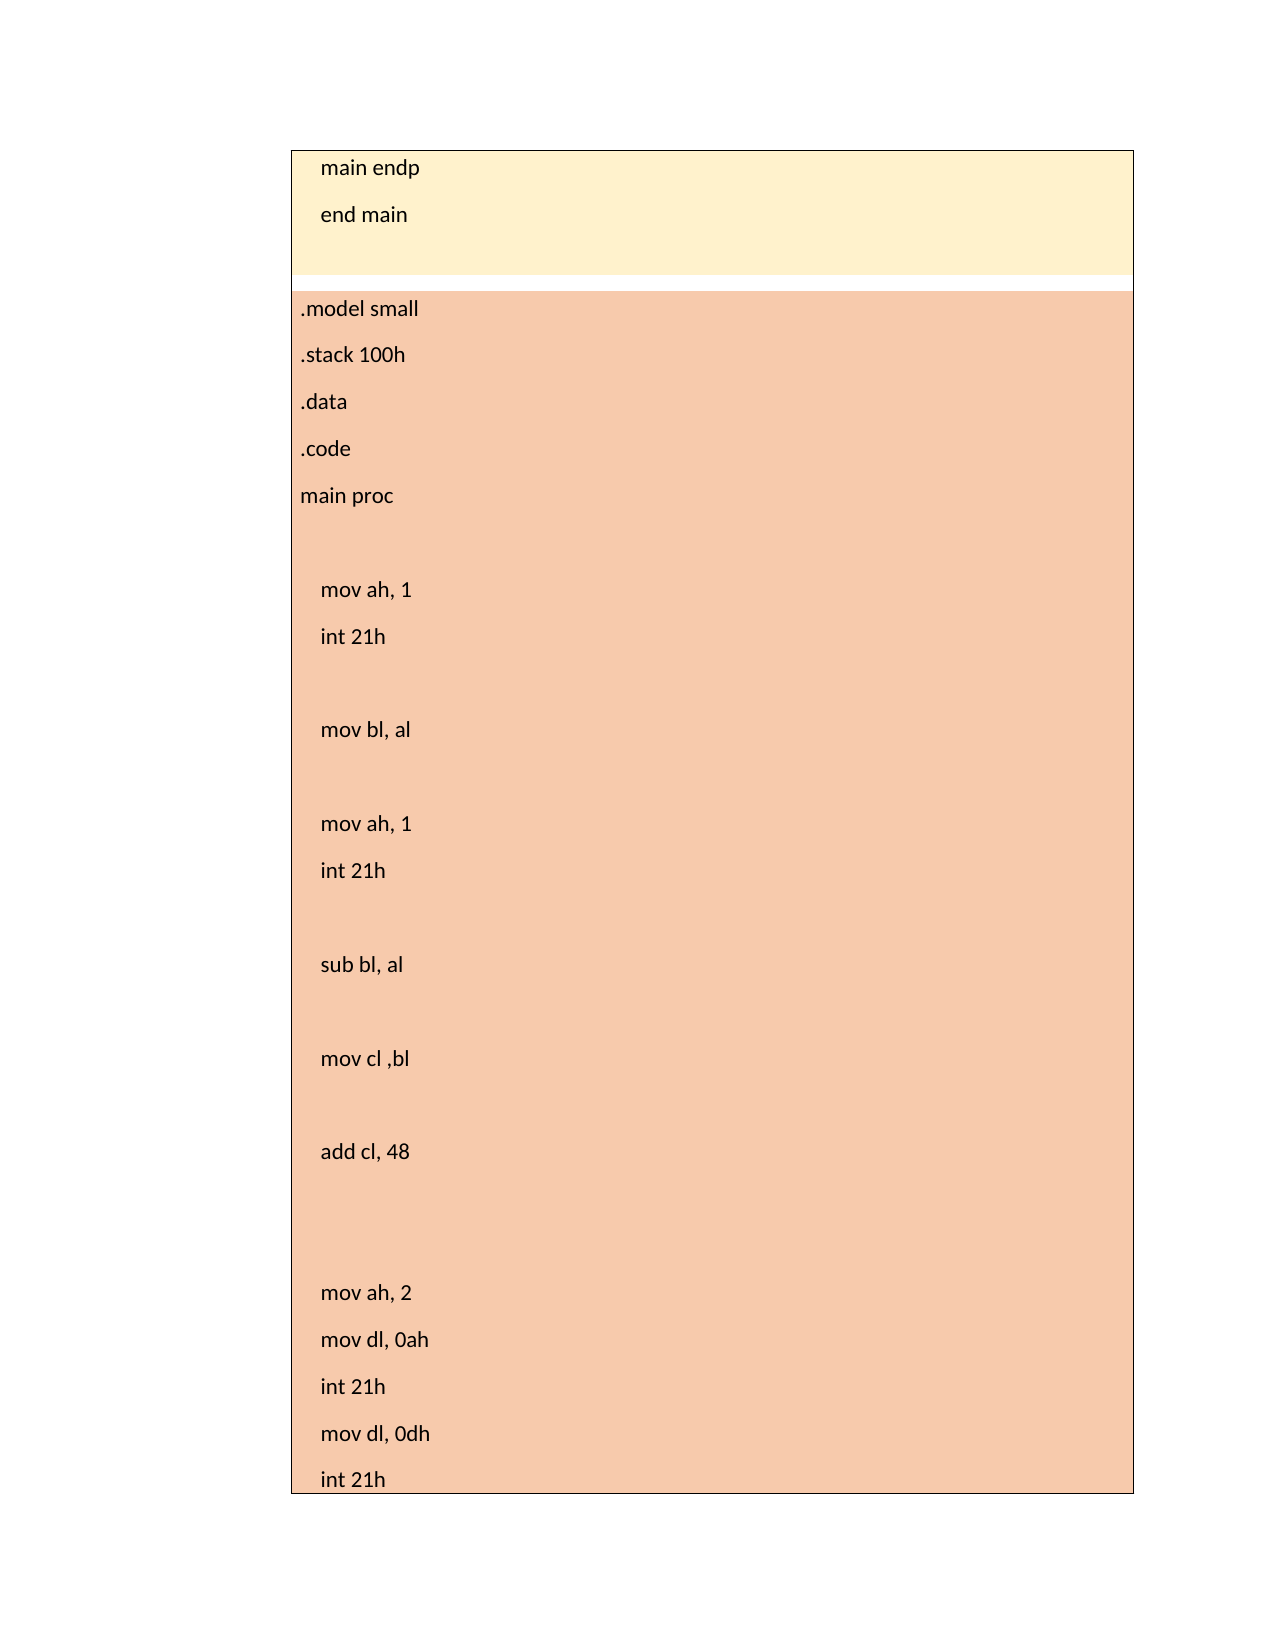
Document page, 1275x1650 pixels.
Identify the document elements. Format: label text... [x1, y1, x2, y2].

text mov ah, 1 [292, 806, 1133, 837]
text mov ah, 2 [292, 1275, 1133, 1306]
text .code [292, 431, 1133, 462]
text int 21h [292, 1462, 1133, 1493]
text mov dl, 0dh [292, 1416, 1133, 1447]
text main endp [292, 151, 1133, 181]
text end main [292, 197, 1133, 228]
text add cl, 48 [292, 1134, 1133, 1166]
text int 21h [292, 1369, 1133, 1400]
text mov ah, 1 [292, 572, 1133, 603]
text .model small [292, 291, 1133, 322]
text .stack 100h [292, 337, 1133, 369]
text int 21h [292, 853, 1133, 884]
text mov cl ,bl [292, 1041, 1133, 1072]
text .data [292, 384, 1133, 416]
text int 21h [292, 619, 1133, 650]
text sub bl, al [292, 947, 1133, 978]
text mov dl, 0ah [292, 1322, 1133, 1353]
text mov bl, al [292, 712, 1133, 744]
text main proc [292, 478, 1133, 509]
